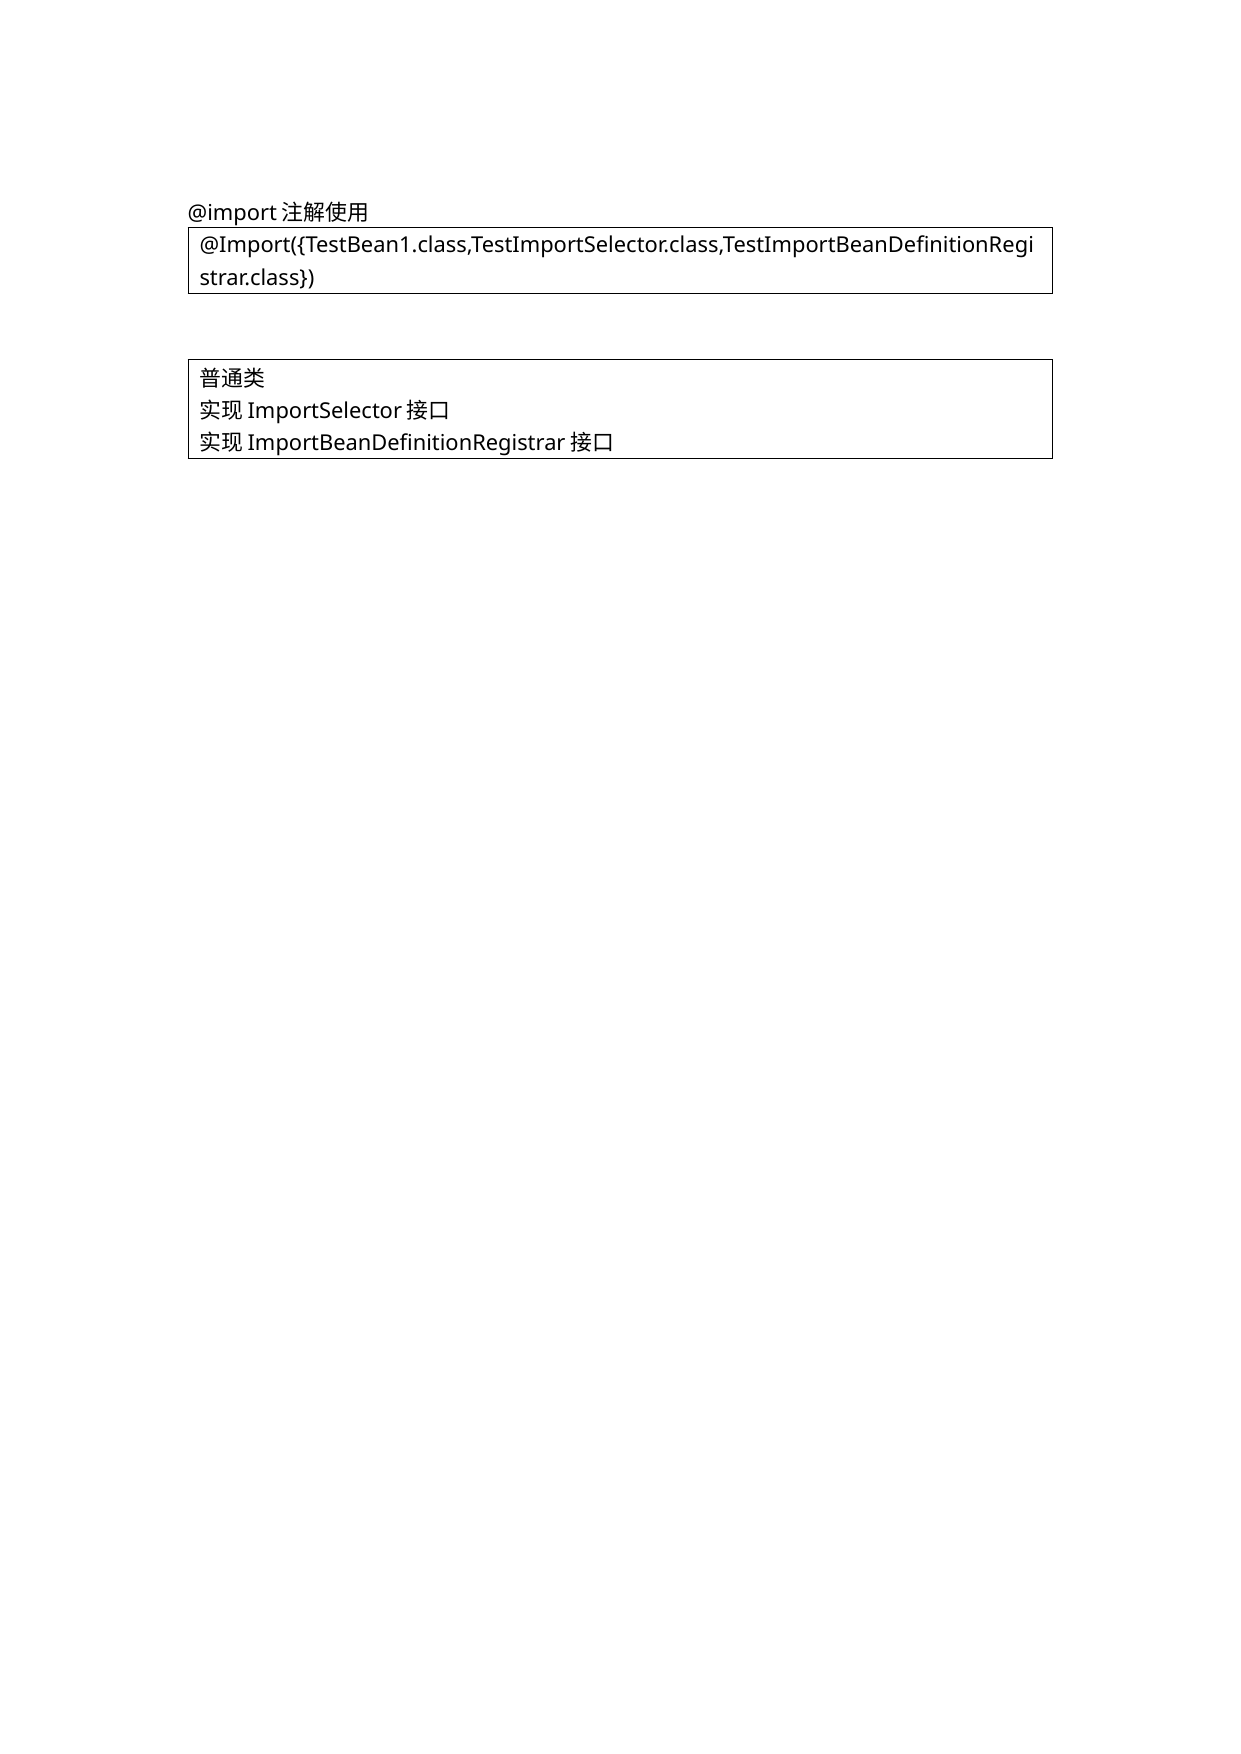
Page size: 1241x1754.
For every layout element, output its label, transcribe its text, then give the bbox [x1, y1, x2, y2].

table_header 普通类 实现ImportSelector接口 实现ImportBeanDefinitionRegistrar接口 [189, 360, 1052, 458]
table_header @Import({TestBean1.class,TestImportSelector.class,TestImportBeanDefinitionRegistrar.class}) [189, 228, 1052, 293]
text @import注解使用 [187, 194, 1053, 227]
